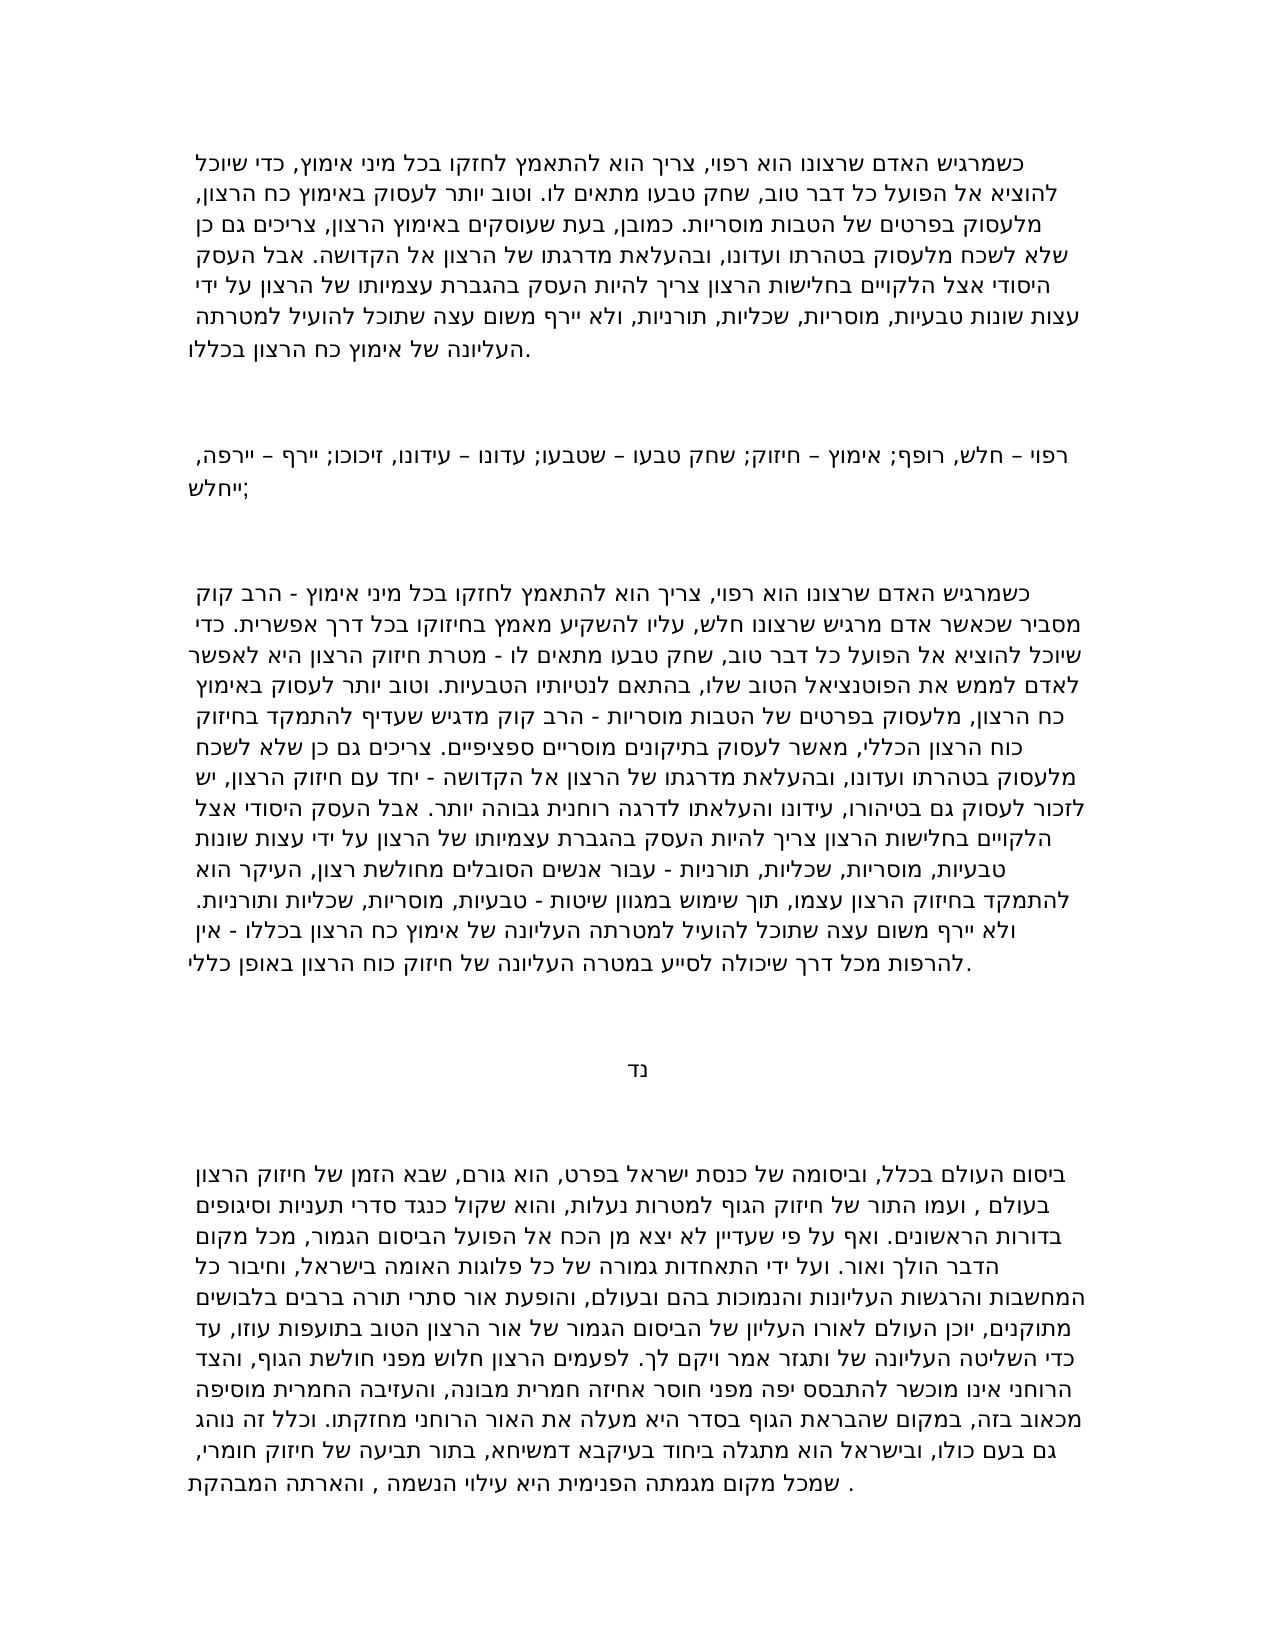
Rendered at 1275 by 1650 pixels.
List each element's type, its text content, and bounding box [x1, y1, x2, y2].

text ביסום העולם בכלל, וביסומה של כנסת ישראל בפרט, הוא גורם, שבא הזמן של חיזוק הרצון בעולם , ועמו התור של חיזוק הגוף למטרות נעלות, והוא שקול כנגד סדרי תעניות וסיגופים בדורות הראשונים. ואף על פי שעדיין לא יצא מן הכח אל הפועל הביסום הגמור, מכל מקום הדבר הולך ואור. ועל ידי התאחדות גמורה של כל פלוגות האומה בישראל, וחיבור כל המחשבות והרגשות העליונות והנמוכות בהם ובעולם, והופעת אור סתרי תורה ברבים בלבושים מתוקנים, יוכן העולם לאורו העליון של הביסום הגמור של אור הרצון הטוב בתועפות עוזו, עד כדי השליטה העליונה של ותגזר אמר ויקם לך. לפעמים הרצון חלוש מפני חולשת הגוף, והצד הרוחני אינו מוכשר להתבסס יפה מפני חוסר אחיזה חמרית מבונה, והעזיבה החמרית מוסיפה מכאוב בזה, במקום שהבראת הגוף בסדר היא מעלה את האור הרוחני מחזקתו. וכלל זה נוהג גם בעם כולו, ובישראל הוא מתגלה ביחוד בעיקבא דמשיחא, בתור תביעה של חיזוק חומרי, שמכל מקום מגמתה הפנימית היא עילוי הנשמה , והארתה המבהקת . [187, 1162, 1087, 1497]
text כשמרגיש האדם שרצונו הוא רפוי, צריך הוא להתאמץ לחזקו בכל מיני אימוץ - הרב קוק מסביר שכאשר אדם מרגיש שרצונו חלש, עליו להשקיע מאמץ בחיזוקו בכל דרך אפשרית. כדי שיוכל להוציא אל הפועל כל דבר טוב, שחק טבעו מתאים לו - מטרת חיזוק הרצון היא לאפשר לאדם לממש את הפוטנציאל הטוב שלו, בהתאם לנטיותיו הטבעיות. וטוב יותר לעסוק באימוץ כח הרצון, מלעסוק בפרטים של הטבות מוסריות - הרב קוק מדגיש שעדיף להתמקד בחיזוק כוח הרצון הכללי, מאשר לעסוק בתיקונים מוסריים ספציפיים. צריכים גם כן שלא לשכח מלעסוק בטהרתו ועדונו, ובהעלאת מדרגתו של הרצון אל הקדושה - יחד עם חיזוק הרצון, יש לזכור לעסוק גם בטיהורו, עידונו והעלאתו לדרגה רוחנית גבוהה יותר. אבל העסק היסודי אצל הלקויים בחלישות הרצון צריך להיות העסק בהגברת עצמיותו של הרצון על ידי עצות שונות טבעיות, מוסריות, שכליות, תורניות - עבור אנשים הסובלים מחולשת רצון, העיקר הוא להתמקד בחיזוק הרצון עצמו, תוך שימוש במגוון שיטות - טבעיות, מוסריות, שכליות ותורניות. ולא יירף משום עצה שתוכל להועיל למטרתה העליונה של אימוץ כח הרצון בכללו - אין להרפות מכל דרך שיכולה לסייע במטרה העליונה של חיזוק כוח הרצון באופן כללי. [187, 581, 1087, 977]
text כשמרגיש האדם שרצונו הוא רפוי, צריך הוא להתאמץ לחזקו בכל מיני אימוץ, כדי שיוכל להוציא אל הפועל כל דבר טוב, שחק טבעו מתאים לו. וטוב יותר לעסוק באימוץ כח הרצון, מלעסוק בפרטים של הטבות מוסריות. כמובן, בעת שעוסקים באימוץ הרצון, צריכים גם כן שלא לשכח מלעסוק בטהרתו ועדונו, ובהעלאת מדרגתו של הרצון אל הקדושה. אבל העסק היסודי אצל הלקויים בחלישות הרצון צריך להיות העסק בהגברת עצמיותו של הרצון על ידי עצות שונות טבעיות, מוסריות, שכליות, תורניות, ולא יירף משום עצה שתוכל להועיל למטרתה העליונה של אימוץ כח הרצון בכללו. [187, 150, 1087, 363]
text נד [187, 1056, 1087, 1083]
text רפוי – חלש, רופף; אימוץ – חיזוק; שחק טבעו – שטבעו; עדונו – עידונו, זיכוכו; יירף – יירפה, ייחלש; [187, 442, 1087, 502]
